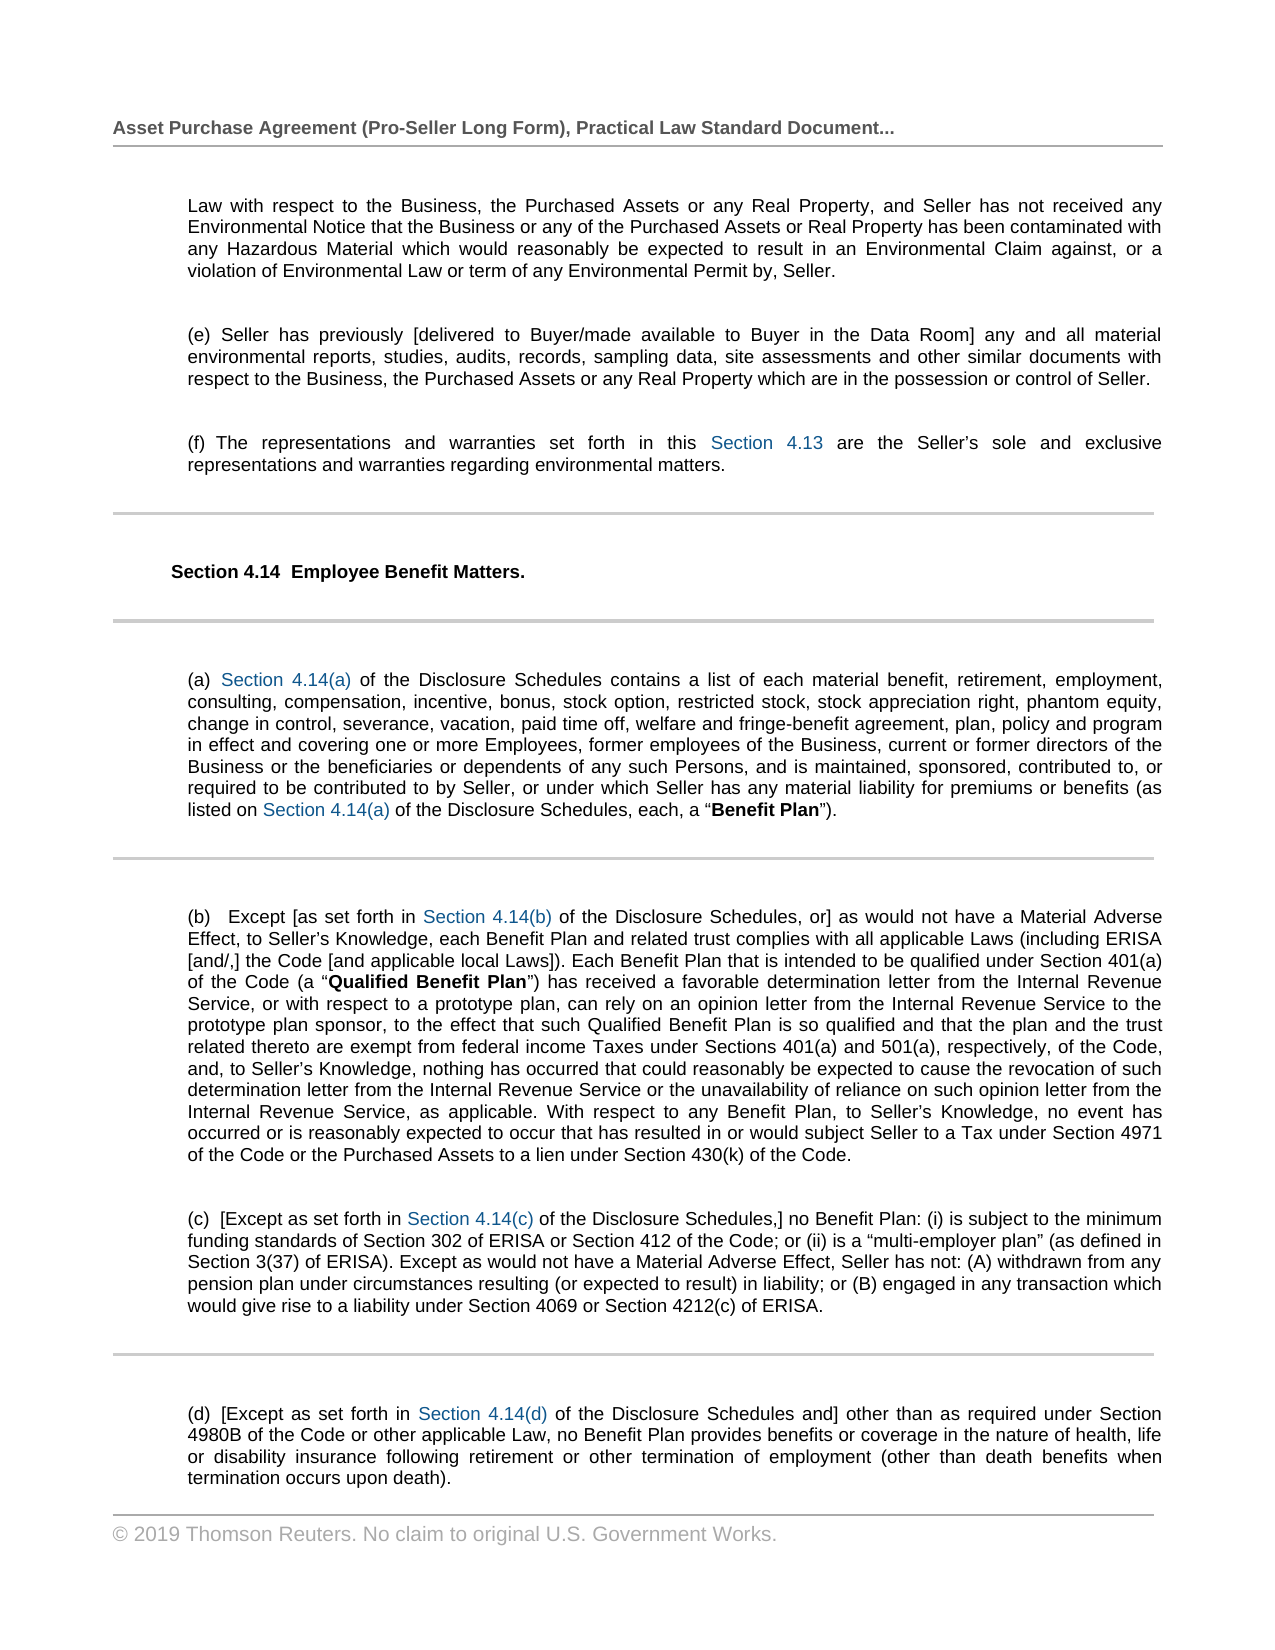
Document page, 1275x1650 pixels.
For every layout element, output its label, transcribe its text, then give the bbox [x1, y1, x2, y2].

text (d) [Except as set forth in Section 4.14(d) of the Disclosure Schedules and] other than as required under Section 4980B of the Code or other applicable Law, no Benefit Plan provides benefits or coverage in the nature of health, life or disability insurance following retirement or other termination of employment (other than death benefits when termination occurs upon death). [187, 1402, 1162, 1488]
text (a) Section 4.14(a) of the Disclosure Schedules contains a list of each material benefit, retirement, employment, consulting, compensation, incentive, bonus, stock option, restricted stock, stock appreciation right, phantom equity, change in control, severance, vacation, paid time off, welfare and fringe-benefit agreement, plan, policy and program in effect and covering one or more Employees, former employees of the Business, current or former directors of the Business or the beneficiaries or dependents of any such Persons, and is maintained, sponsored, contributed to, or required to be contributed to by Seller, or under which Seller has any material liability for premiums or benefits (as listed on Section 4.14(a) of the Disclosure Schedules, each, a “Benefit Plan”). [187, 669, 1162, 820]
text (b) Except [as set forth in Section 4.14(b) of the Disclosure Schedules, or] as would not have a Material Adverse Effect, to Seller’s Knowledge, each Benefit Plan and related trust complies with all applicable Laws (including ERISA [and/,] the Code [and applicable local Laws]). Each Benefit Plan that is intended to be qualified under Section 401(a) of the Code (a “Qualified Benefit Plan”) has received a favorable determination letter from the Internal Revenue Service, or with respect to a prototype plan, can rely on an opinion letter from the Internal Revenue Service to the prototype plan sponsor, to the effect that such Qualified Benefit Plan is so qualified and that the plan and the trust related thereto are exempt from federal income Taxes under Sections 401(a) and 501(a), respectively, of the Code, and, to Seller’s Knowledge, nothing has occurred that could reasonably be expected to cause the revocation of such determination letter from the Internal Revenue Service or the unavailability of reliance on such opinion letter from the Internal Revenue Service, as applicable. With respect to any Benefit Plan, to Seller’s Knowledge, no event has occurred or is reasonably expected to occur that has resulted in or would subject Seller to a Tax under Section 4971 of the Code or the Purchased Assets to a lien under Section 430(k) of the Code. [187, 906, 1162, 1165]
text ‌ ‌ [112, 842, 1162, 885]
text ‌ ‌ [112, 1338, 1162, 1381]
text ‌ ‌ [112, 604, 1162, 648]
text (f) The representations and warranties set forth in this Section 4.13 are the Seller’s sole and exclusive representations and warranties regarding environmental matters. [187, 432, 1162, 475]
text Section 4.14 Employee Benefit Matters. [150, 561, 1162, 583]
text (e) Seller has previously [delivered to Buyer/made available to Buyer in the Data Room] any and all material environmental reports, studies, audits, records, sampling data, site assessments and other similar documents with respect to the Business, the Purchased Assets or any Real Property which are in the possession or control of Seller. [187, 324, 1162, 389]
text ‌ ‌ [112, 497, 1162, 540]
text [187, 195, 1162, 281]
text (c) [Except as set forth in Section 4.14(c) of the Disclosure Schedules,] no Benefit Plan: (i) is subject to the minimum funding standards of Section 302 of ERISA or Section 412 of the Code; or (ii) is a “multi-employer plan” (as defined in Section 3(37) of ERISA). Except as would not have a Material Adverse Effect, Seller has not: (A) withdrawn from any pension plan under circumstances resulting (or expected to result) in liability; or (B) engaged in any transaction which would give rise to a liability under Section 4069 or Section 4212(c) of ERISA. [187, 1208, 1162, 1316]
